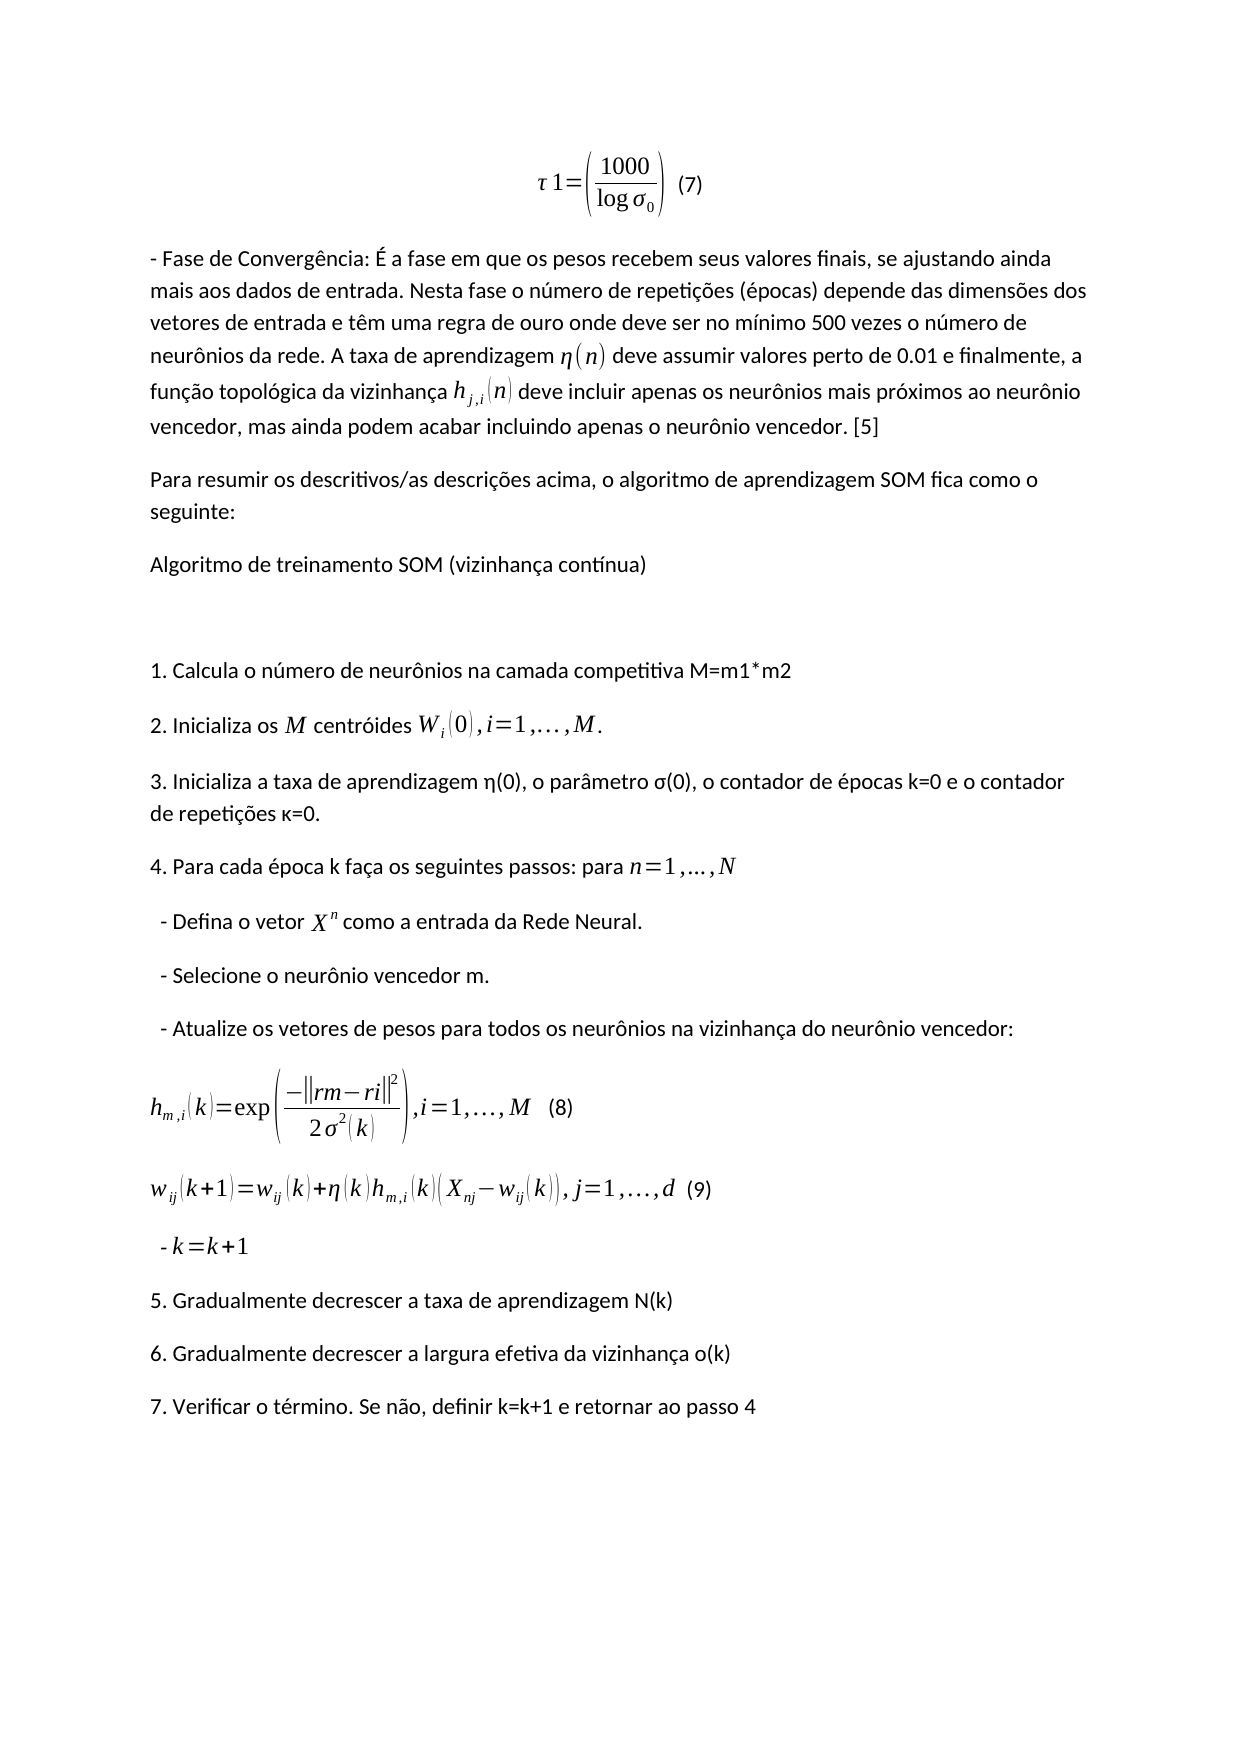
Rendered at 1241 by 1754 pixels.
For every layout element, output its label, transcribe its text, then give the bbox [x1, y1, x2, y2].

text 1. Calcula o número de neurônios na camada competitiva M=m1*m2 [150, 656, 1090, 684]
text (9) [150, 1171, 1090, 1208]
text Para resumir os descritivos/as descrições acima, o algoritmo de aprendizagem SOM fica como o seguinte: [150, 465, 1090, 525]
text 6. Gradualmente decrescer a largura efetiva da vizinhança o(k) [150, 1339, 1090, 1367]
text - Fase de Convergência: É a fase em que os pesos recebem seus valores finais, se ajustando ainda mais aos dados de entrada. Nesta fase o número de repetições (épocas) depende das dimensões dos vetores de entrada e têm uma regra de ouro onde deve ser no mínimo 500 vezes o número de neurônios da rede. A taxa de aprendizagem deve assumir valores perto de 0.01 e finalmente, a função topológica da vizinhança deve incluir apenas os neurônios mais próximos ao neurônio vencedor, mas ainda podem acabar incluindo apenas o neurônio vencedor. [5] [150, 244, 1090, 440]
text (7) [150, 150, 1090, 219]
text 2. Inicializa os centróides . [150, 709, 1090, 742]
text 7. Verificar o término. Se não, definir k=k+1 e retornar ao passo 4 [150, 1392, 1090, 1420]
text - Atualize os vetores de pesos para todos os neurônios na vizinhança do neurônio vencedor: [150, 1014, 1090, 1042]
text - [150, 1233, 1090, 1261]
text - Defina o vetor como a entrada da Rede Neural. [150, 905, 1090, 936]
text - Selecione o neurônio vencedor m. [150, 961, 1090, 989]
text 5. Gradualmente decrescer a taxa de aprendizagem N(k) [150, 1286, 1090, 1314]
text Algoritmo de treinamento SOM (vizinhança contínua) [150, 550, 1090, 578]
text (8) [150, 1067, 1090, 1146]
text 3. Inicializa a taxa de aprendizagem η(0), o parâmetro σ(0), o contador de épocas k=0 e o contador de repetições κ=0. [150, 767, 1090, 827]
text 4. Para cada época k faça os seguintes passos: para [150, 852, 1090, 880]
